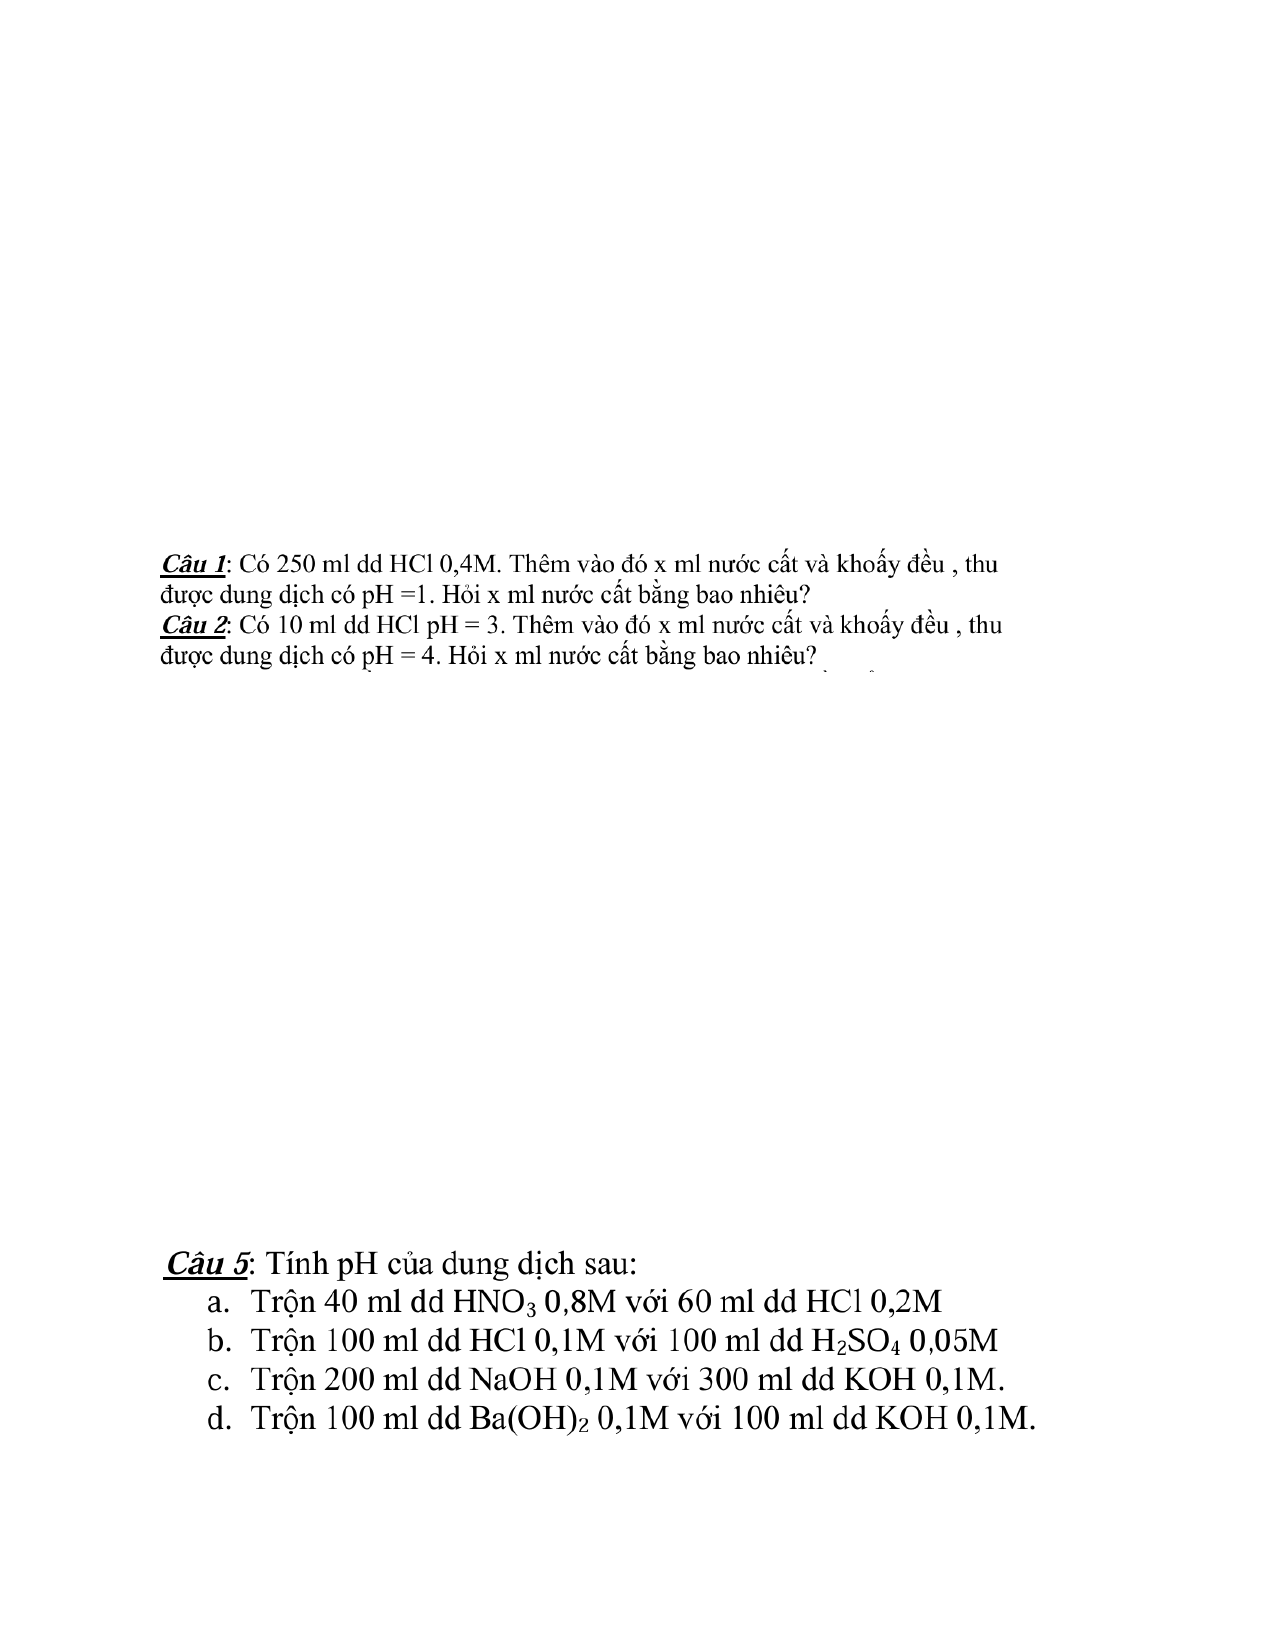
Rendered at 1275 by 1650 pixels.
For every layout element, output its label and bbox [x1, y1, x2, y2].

picture [150, 1242, 1125, 1469]
picture [150, 548, 1125, 672]
